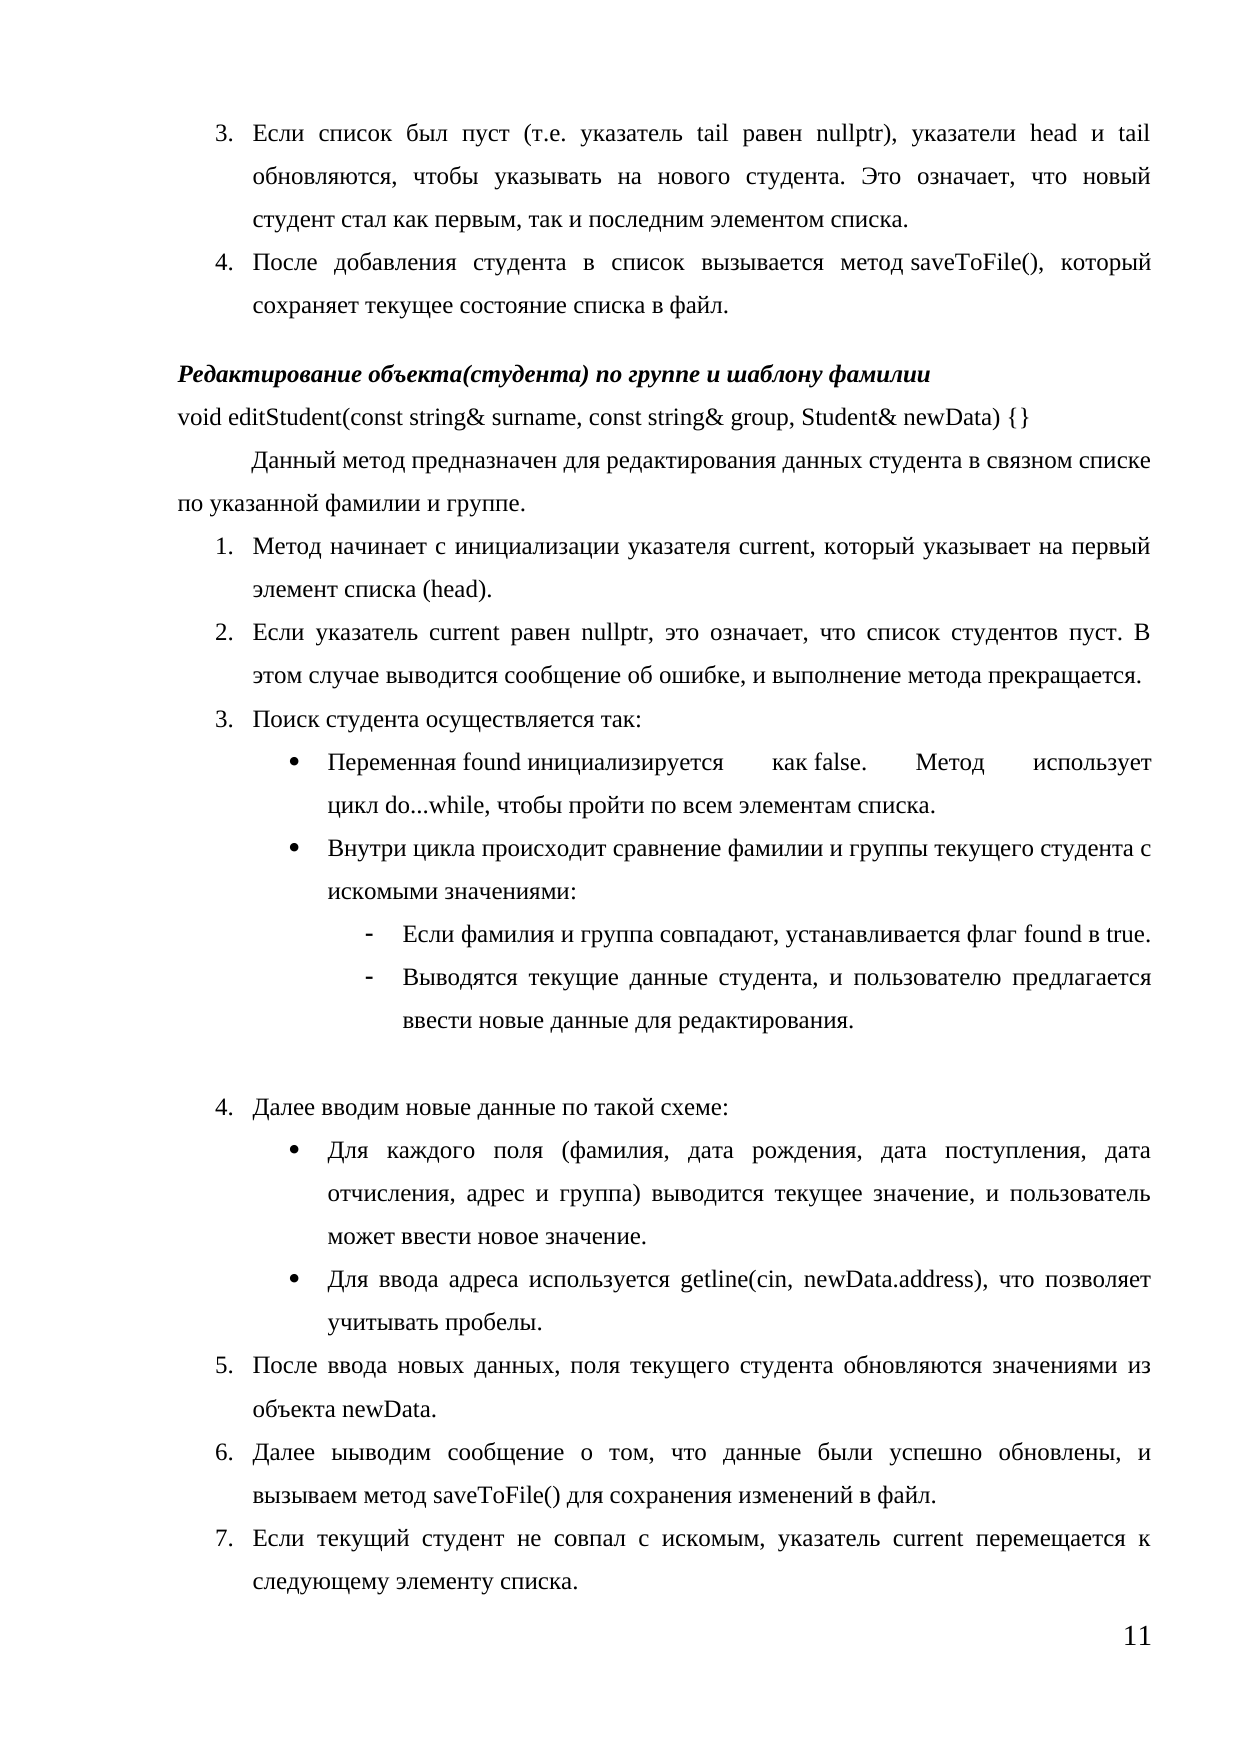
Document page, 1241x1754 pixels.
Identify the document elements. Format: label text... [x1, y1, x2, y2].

list Если список был пуст (т.е. указатель tail равен nullptr), указатели head и tail обновляются, чтобы указывать на нового студента. Это означает, что новый студент стал как первым, так и последним элементом списка. [215, 118, 1152, 233]
list Внутри цикла происходит сравнение фамилии и группы текущего студента с искомыми значениями: [290, 833, 1152, 905]
list Для ввода адреса используется getline(cin, newData.address), что позволяет учитывать пробелы. [290, 1264, 1152, 1336]
list Если фамилия и группа совпадают, устанавливается флаг found в true. [365, 919, 1152, 948]
list После добавления студента в список вызывается метод saveToFile(), который сохраняет текущее состояние списка в файл. [215, 247, 1152, 319]
list Поиск студента осуществляется так: [215, 704, 1152, 732]
list Выводятся текущие данные студента, и пользователю предлагается ввести новые данные для редактирования. [365, 962, 1152, 1034]
list Далее ыыводим сообщение о том, что данные были успешно обновлены, и вызываем метод saveToFile() для сохранения изменений в файл. [215, 1437, 1152, 1509]
list Если указатель current равен nullptr, это означает, что список студентов пуст. В этом случае выводится сообщение об ошибке, и выполнение метода прекращается. [215, 617, 1152, 689]
list После ввода новых данных, поля текущего студента обновляются значениями из объекта newData. [215, 1351, 1152, 1422]
list Метод начинает с инициализации указателя current, который указывает на первый элемент списка (head). [215, 531, 1152, 603]
list Переменная found инициализируется как false. Метод использует цикл do...while, чтобы пройти по всем элементам списка. [290, 747, 1152, 819]
list Если текущий студент не совпал с искомым, указатель current перемещается к следующему элементу списка. [215, 1523, 1152, 1595]
text void editStudent(const string& surname, const string& group, Student& newData) {} [177, 402, 1152, 431]
list Для каждого поля (фамилия, дата рождения, дата поступления, дата отчисления, адрес и группа) выводится текущее значение, и пользователь может ввести новое значение. [290, 1135, 1152, 1250]
list Далее вводим новые данные по такой схеме: [215, 1092, 1152, 1121]
text Редактирование объекта(студента) по группе и шаблону фамилии [177, 359, 1152, 387]
text Данный метод предназначен для редактирования данных студента в связном списке по указанной фамилии и группе. [177, 445, 1152, 517]
